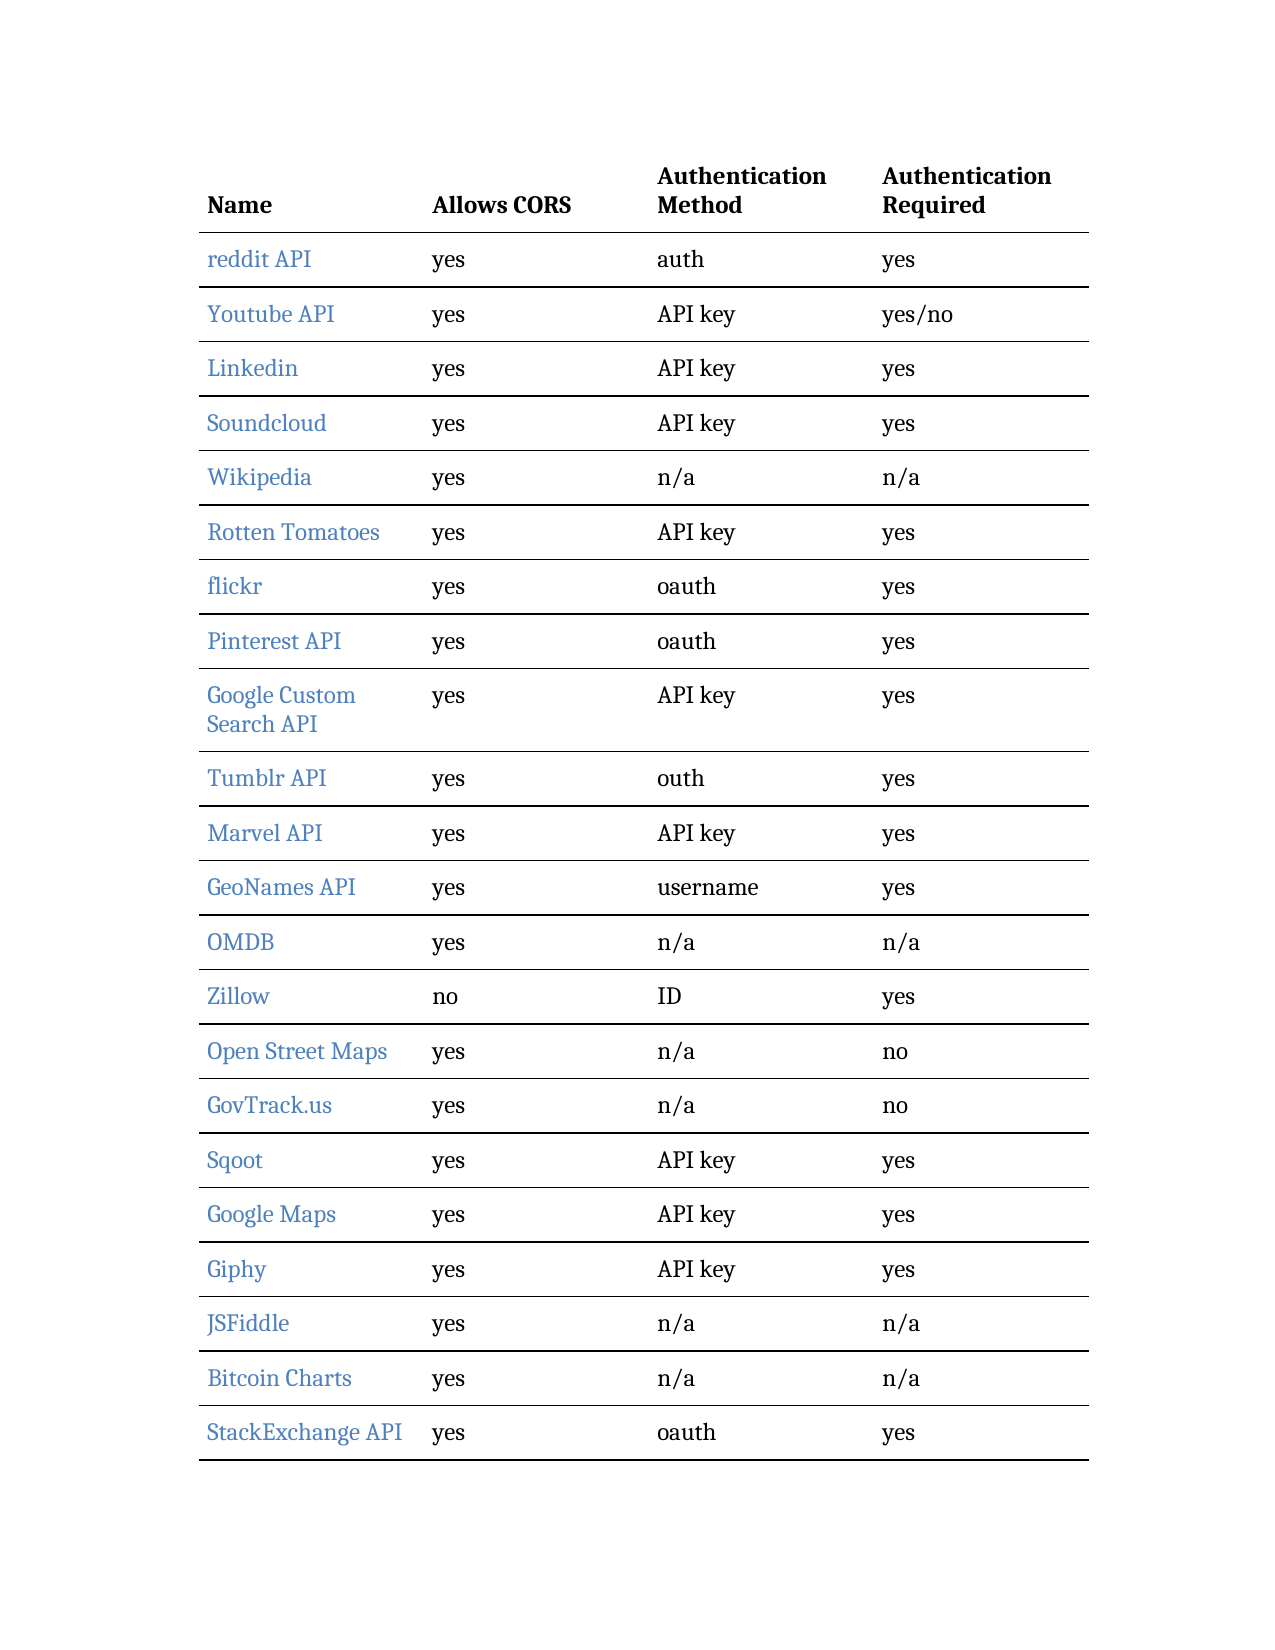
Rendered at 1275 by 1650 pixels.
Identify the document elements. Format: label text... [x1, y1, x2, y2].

table_cell Sqoot [199, 1134, 424, 1187]
table_cell yes [424, 1134, 649, 1187]
table_cell n/a [874, 916, 1089, 969]
table_cell yes [424, 1079, 649, 1132]
table_cell yes [874, 1134, 1089, 1187]
table_cell Zillow [199, 970, 424, 1023]
table_cell API key [649, 288, 874, 341]
table_header Authentication Method [649, 150, 874, 232]
table_cell Bitcoin Charts [199, 1352, 424, 1404]
table_cell yes [424, 807, 649, 860]
table_cell outh [649, 752, 874, 805]
table_cell yes [424, 1297, 649, 1350]
table_cell OMDB [199, 916, 424, 969]
table_cell yes [424, 615, 649, 667]
table_cell auth [649, 233, 874, 286]
table_cell reddit API [199, 233, 424, 286]
table_cell API key [649, 1134, 874, 1187]
table_cell yes [424, 1243, 649, 1296]
table_cell yes [874, 1406, 1089, 1459]
table_cell yes [424, 233, 649, 286]
table_cell n/a [874, 1352, 1089, 1404]
table_cell yes [424, 1406, 649, 1459]
table_cell n/a [649, 451, 874, 504]
table_cell yes [424, 288, 649, 341]
table_cell yes [424, 669, 649, 751]
table_cell yes/no [874, 288, 1089, 341]
table_cell Google Custom Search API [199, 669, 424, 751]
table_cell yes [874, 752, 1089, 805]
table_cell Open Street Maps [199, 1025, 424, 1078]
table_cell yes [874, 615, 1089, 667]
table_cell API key [649, 506, 874, 558]
table_cell n/a [649, 1297, 874, 1350]
table_cell flickr [199, 560, 424, 613]
table_cell n/a [649, 1352, 874, 1404]
table_cell no [874, 1079, 1089, 1132]
table_cell n/a [649, 1025, 874, 1078]
table_cell Wikipedia [199, 451, 424, 504]
table_cell yes [874, 861, 1089, 914]
table_cell yes [874, 342, 1089, 395]
table_cell API key [649, 669, 874, 751]
table_header Allows CORS [424, 150, 649, 232]
table_cell yes [424, 916, 649, 969]
table_cell API key [649, 1188, 874, 1241]
table_cell yes [874, 397, 1089, 449]
table_cell yes [424, 1188, 649, 1241]
table_cell Youtube API [199, 288, 424, 341]
table_header Authentication Required [874, 150, 1089, 232]
table_cell yes [424, 560, 649, 613]
table_cell yes [874, 669, 1089, 751]
table_cell yes [874, 506, 1089, 558]
table_cell Giphy [199, 1243, 424, 1296]
table_cell no [424, 970, 649, 1023]
table_cell GeoNames API [199, 861, 424, 914]
table_cell ID [649, 970, 874, 1023]
table_cell API key [649, 807, 874, 860]
table_cell yes [874, 233, 1089, 286]
table_cell n/a [649, 1079, 874, 1132]
table_cell yes [424, 451, 649, 504]
table_cell JSFiddle [199, 1297, 424, 1350]
table_cell Linkedin [199, 342, 424, 395]
table_cell yes [874, 560, 1089, 613]
table_cell yes [874, 1188, 1089, 1241]
table_cell n/a [874, 451, 1089, 504]
table_cell Pinterest API [199, 615, 424, 667]
table_cell Tumblr API [199, 752, 424, 805]
table_cell oauth [649, 615, 874, 667]
table_cell yes [874, 1243, 1089, 1296]
table_cell n/a [874, 1297, 1089, 1350]
table_cell API key [649, 397, 874, 449]
table_cell StackExchange API [199, 1406, 424, 1459]
table_cell yes [874, 807, 1089, 860]
table_cell Rotten Tomatoes [199, 506, 424, 558]
table_cell Soundcloud [199, 397, 424, 449]
table_cell oauth [649, 1406, 874, 1459]
table_cell yes [424, 1352, 649, 1404]
table_cell oauth [649, 560, 874, 613]
table_cell GovTrack.us [199, 1079, 424, 1132]
table_cell username [649, 861, 874, 914]
table_cell yes [424, 752, 649, 805]
table_cell Google Maps [199, 1188, 424, 1241]
table_cell yes [424, 1025, 649, 1078]
table_cell API key [649, 342, 874, 395]
table_cell n/a [649, 916, 874, 969]
table_cell no [874, 1025, 1089, 1078]
table_cell API key [649, 1243, 874, 1296]
table_cell yes [874, 970, 1089, 1023]
table_header Name [199, 150, 424, 232]
table_cell yes [424, 506, 649, 558]
table_cell Marvel API [199, 807, 424, 860]
table_cell yes [424, 861, 649, 914]
table_cell yes [424, 397, 649, 449]
table_cell yes [424, 342, 649, 395]
